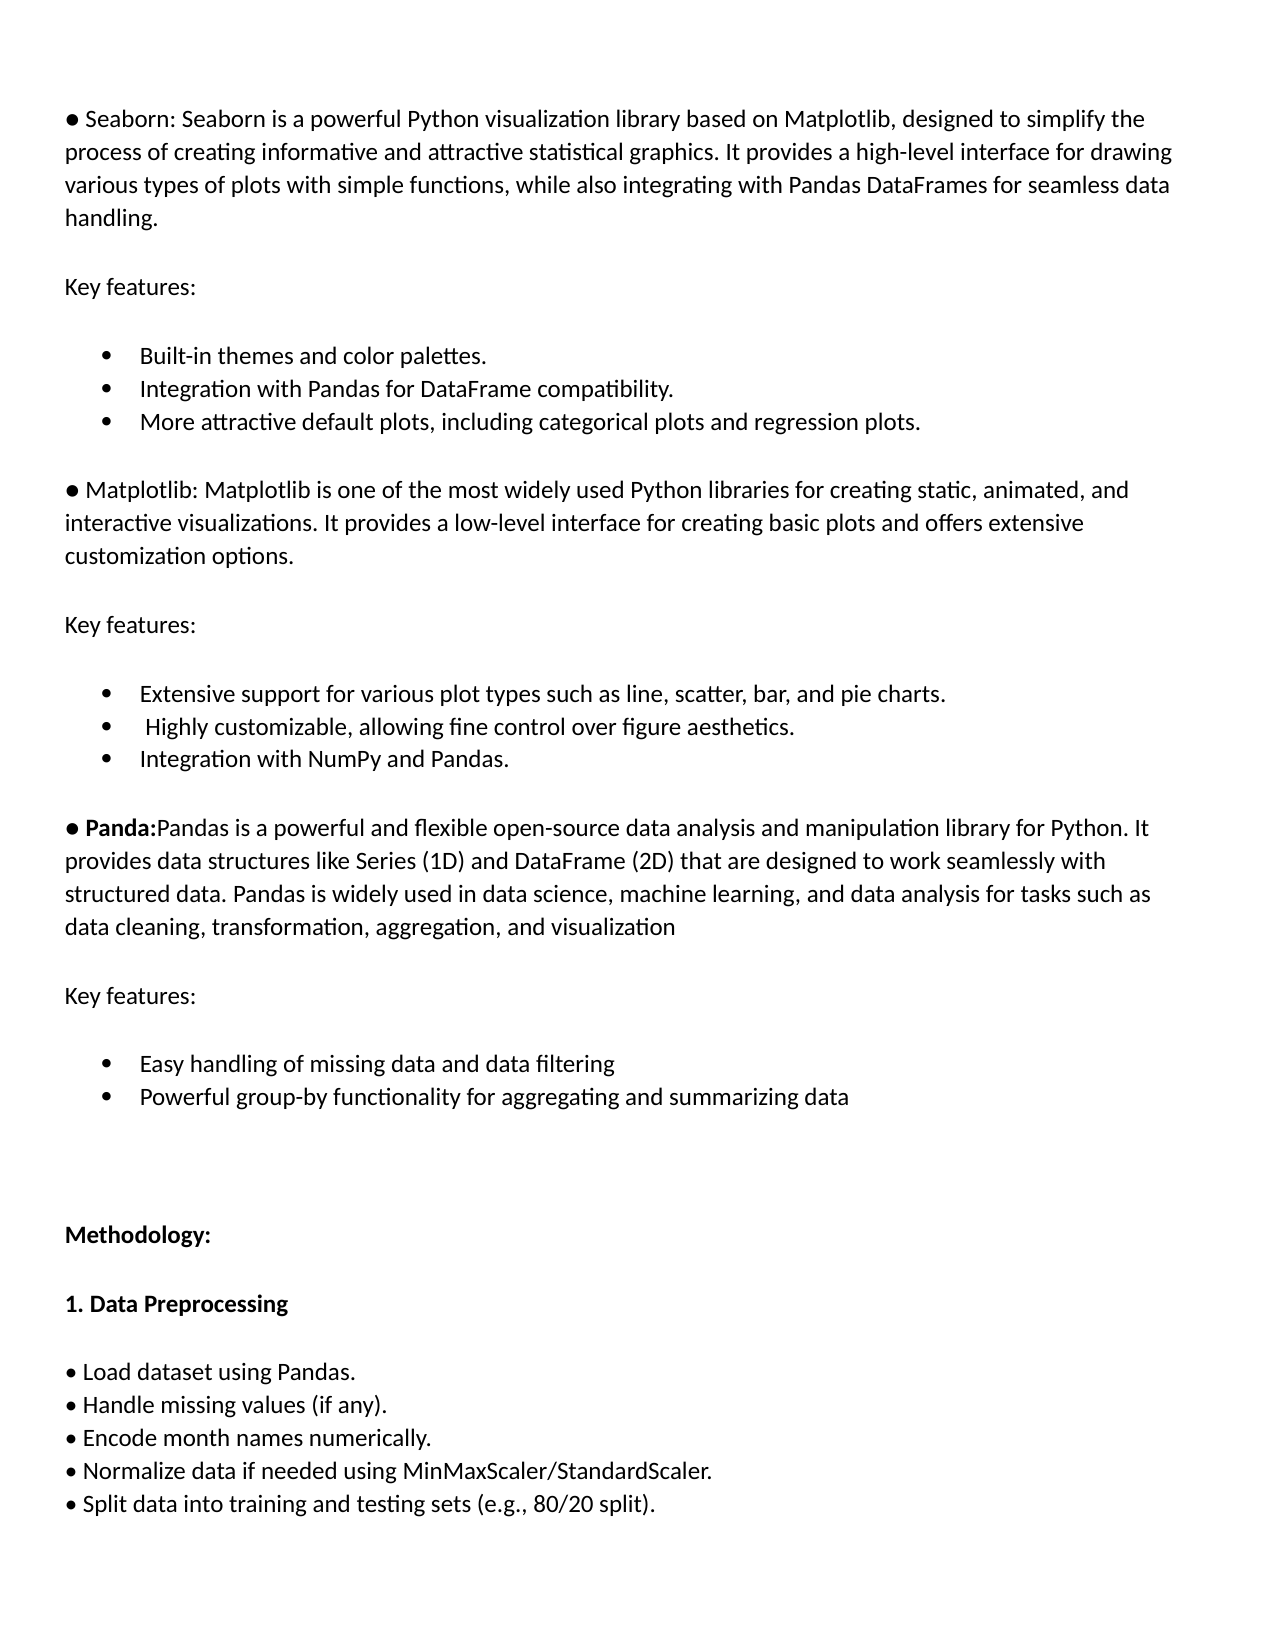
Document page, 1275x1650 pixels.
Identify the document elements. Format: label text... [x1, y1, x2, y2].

list Easy handling of missing data and data filtering [102, 1048, 1195, 1079]
text • Load dataset using Pandas. • Handle missing values (if any). • Encode month names numerically. • Normalize data if needed using MinMaxScaler/StandardScaler. • Split data into training and testing sets (e.g., 80/20 split). [64, 1356, 1195, 1519]
text Key features: [64, 980, 1195, 1010]
list Integration with Pandas for DataFrame compatibility. [102, 373, 1195, 403]
text ● Seaborn: Seaborn is a powerful Python visualization library based on Matplotlib, designed to simplify the process of creating informative and attractive statistical graphics. It provides a high-level interface for drawing various types of plots with simple functions, while also integrating with Pandas DataFrames for seamless data handling. [64, 103, 1195, 233]
text 1. Data Preprocessing [64, 1288, 1195, 1318]
text ● Matplotlib: Matplotlib is one of the most widely used Python libraries for creating static, animated, and interactive visualizations. It provides a low-level interface for creating basic plots and offers extensive customization options. [64, 474, 1195, 571]
list Highly customizable, allowing fine control over figure aesthetics. [102, 711, 1195, 741]
text Methodology: [64, 1219, 1195, 1249]
list Powerful group-by functionality for aggregating and summarizing data [102, 1081, 1195, 1112]
text Key features: [64, 271, 1195, 302]
text ● Panda:Pandas is a powerful and flexible open-source data analysis and manipulation library for Python. It provides data structures like Series (1D) and DataFrame (2D) that are designed to work seamlessly with structured data. Pandas is widely used in data science, machine learning, and data analysis for tasks such as data cleaning, transformation, aggregation, and visualization [64, 812, 1195, 942]
list More attractive default plots, including categorical plots and regression plots. [102, 406, 1195, 436]
text Key features: [64, 609, 1195, 639]
list Built-in themes and color palettes. [102, 340, 1195, 370]
list Integration with NumPy and Pandas. [102, 743, 1195, 774]
list Extensive support for various plot types such as line, scatter, bar, and pie charts. [102, 678, 1195, 708]
